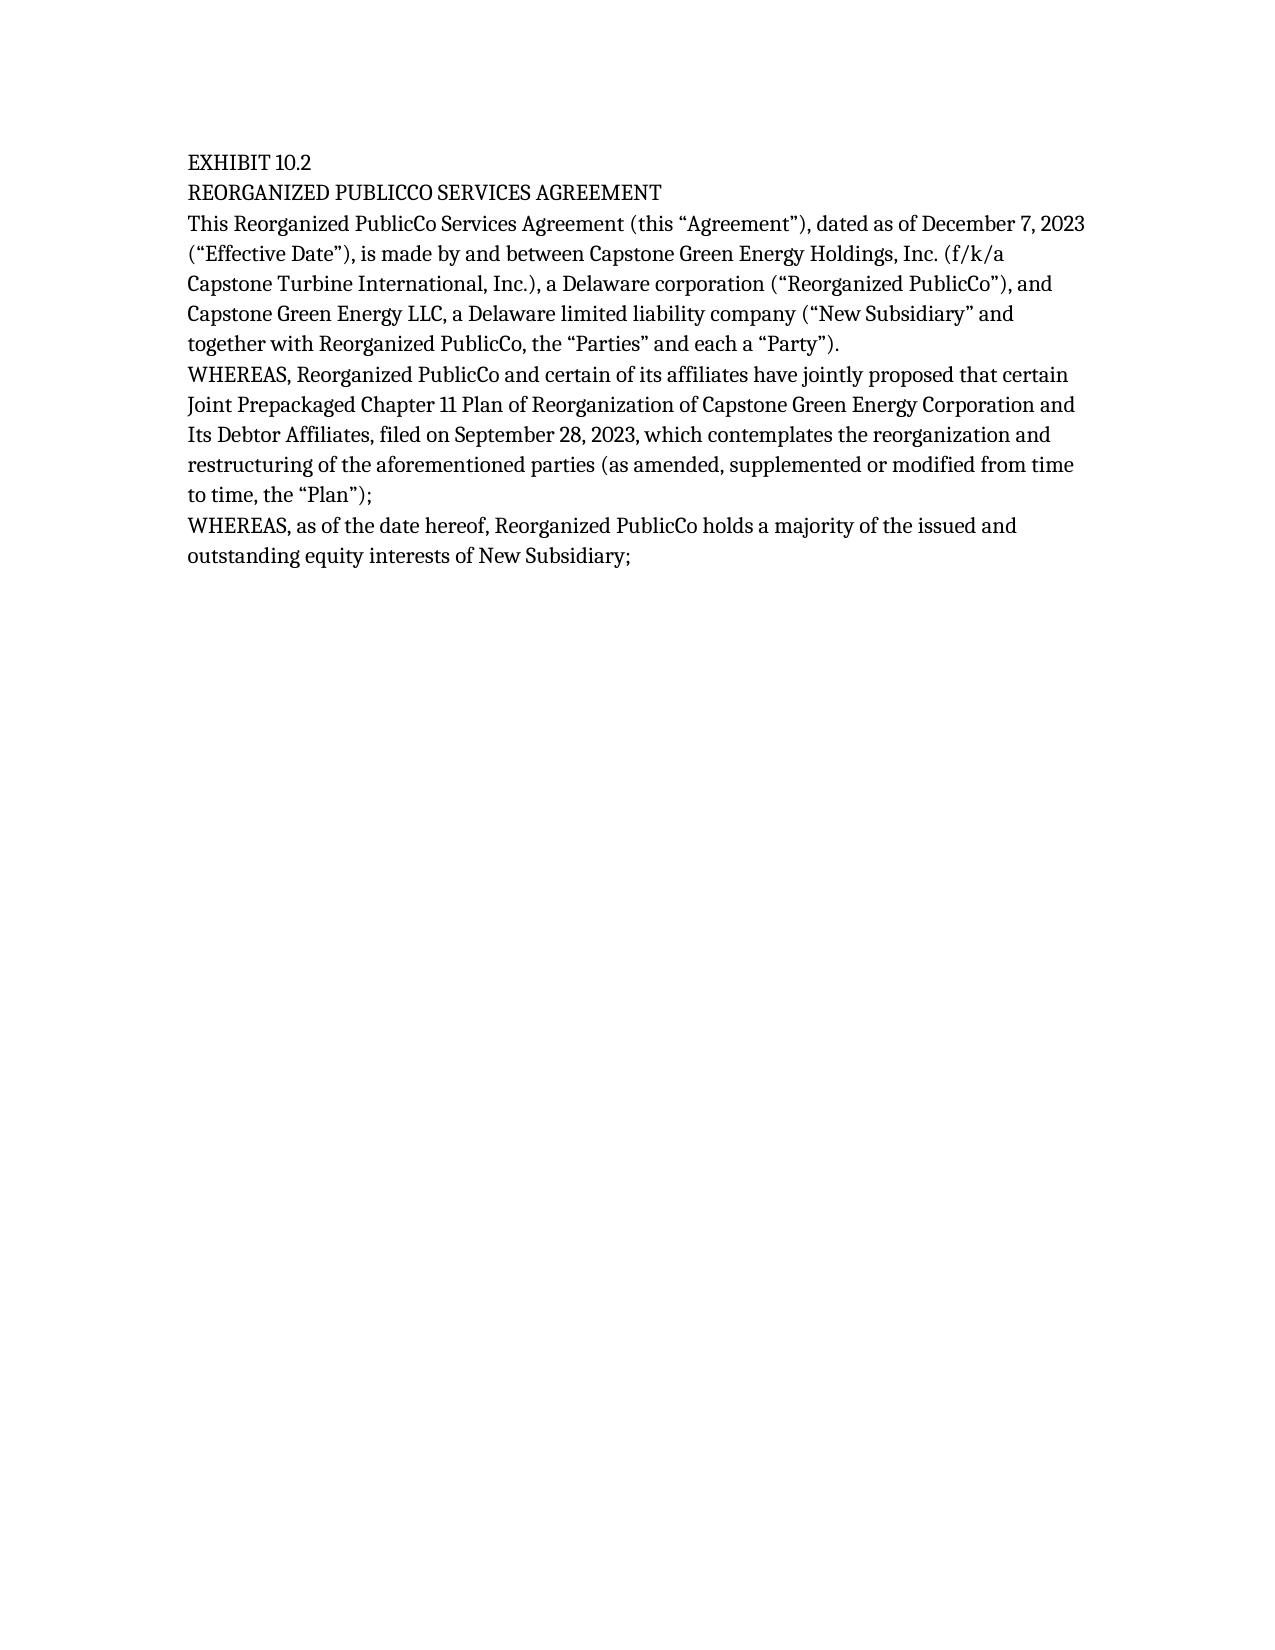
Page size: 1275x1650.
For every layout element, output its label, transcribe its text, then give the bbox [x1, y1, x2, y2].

text EXHIBIT 10.2 REORGANIZED PUBLICCO SERVICES AGREEMENT This Reorganized PublicCo Services Agreement (this “Agreement”), dated as of December 7, 2023 (“Effective Date”), is made by and between Capstone Green Energy Holdings, Inc. (f/k/a Capstone Turbine International, Inc.), a Delaware corporation (“Reorganized PublicCo”), and Capstone Green Energy LLC, a Delaware limited liability company (“New Subsidiary” and together with Reorganized PublicCo, the “Parties” and each a “Party”). WHEREAS, Reorganized PublicCo and certain of its affiliates have jointly proposed that certain Joint Prepackaged Chapter 11 Plan of Reorganization of Capstone Green Energy Corporation and Its Debtor Affiliates, filed on September 28, 2023, which contemplates the reorganization and restructuring of the aforementioned parties (as amended, supplemented or modified from time to time, the “Plan”); WHEREAS, as of the date hereof, Reorganized PublicCo holds a majority of the issued and outstanding equity interests of New Subsidiary; [187, 150, 1087, 569]
